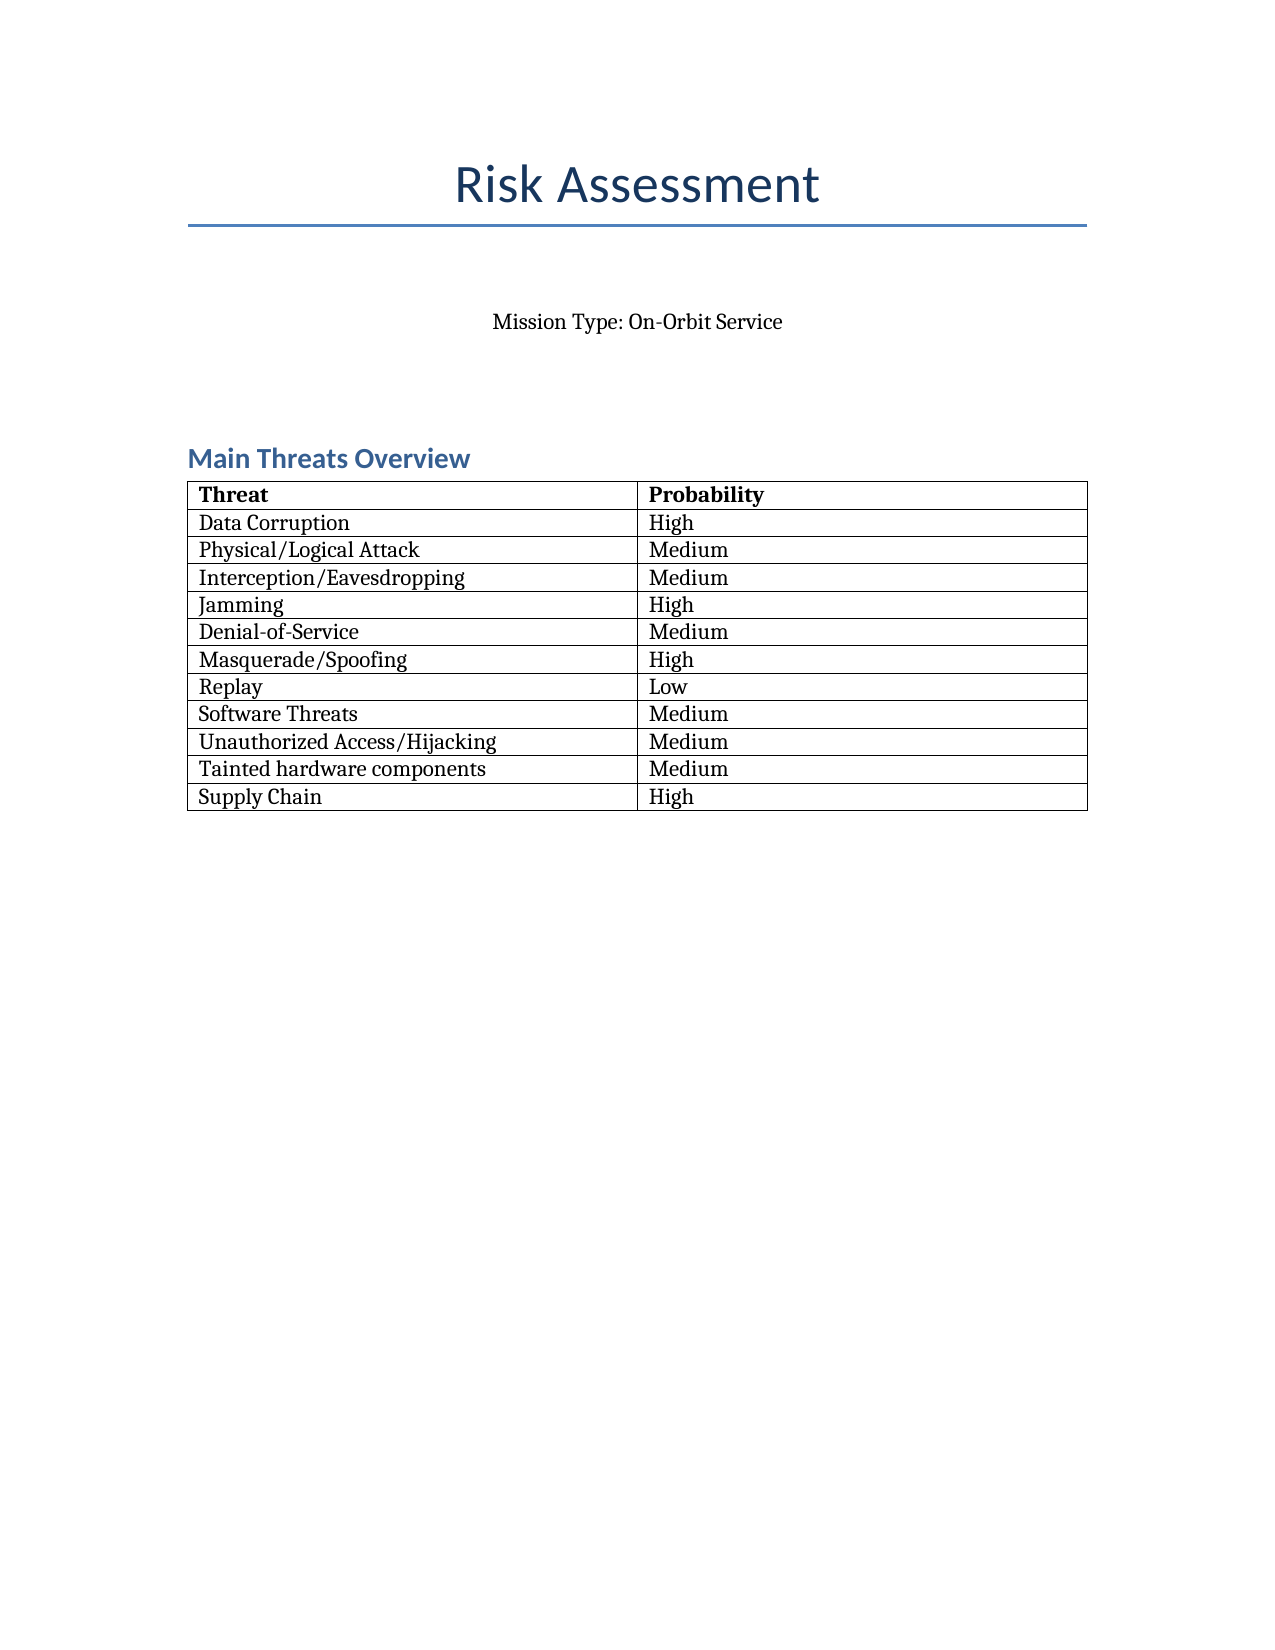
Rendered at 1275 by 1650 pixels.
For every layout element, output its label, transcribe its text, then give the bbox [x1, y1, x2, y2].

table_cell Medium [638, 701, 1087, 728]
table_cell Replay [188, 674, 637, 700]
text Mission Type: On-Orbit Service [187, 309, 1087, 335]
table_cell Tainted hardware components [188, 756, 637, 782]
subtitle Main Threats Overview [187, 440, 1087, 476]
table_cell Medium [638, 564, 1087, 591]
table_cell Medium [638, 537, 1087, 563]
table_header Probability [638, 482, 1087, 508]
table_cell Denial-of-Service [188, 619, 637, 645]
table_cell Low [638, 674, 1087, 700]
table_cell Physical/Logical Attack [188, 537, 637, 563]
table_cell Medium [638, 756, 1087, 782]
table_cell Unauthorized Access/Hijacking [188, 729, 637, 755]
table_cell High [638, 646, 1087, 673]
table_cell High [638, 510, 1087, 536]
table_cell Software Threats [188, 701, 637, 728]
table_cell High [638, 784, 1087, 810]
table_cell Interception/Eavesdropping [188, 564, 637, 591]
table_cell Medium [638, 729, 1087, 755]
table_cell Masquerade/Spoofing [188, 646, 637, 673]
table_cell High [638, 592, 1087, 618]
table_cell Supply Chain [188, 784, 637, 810]
table_cell Jamming [188, 592, 637, 618]
table_cell Data Corruption [188, 510, 637, 536]
table_header Threat [188, 482, 637, 508]
table_cell Medium [638, 619, 1087, 645]
title Risk Assessment [187, 150, 1087, 227]
